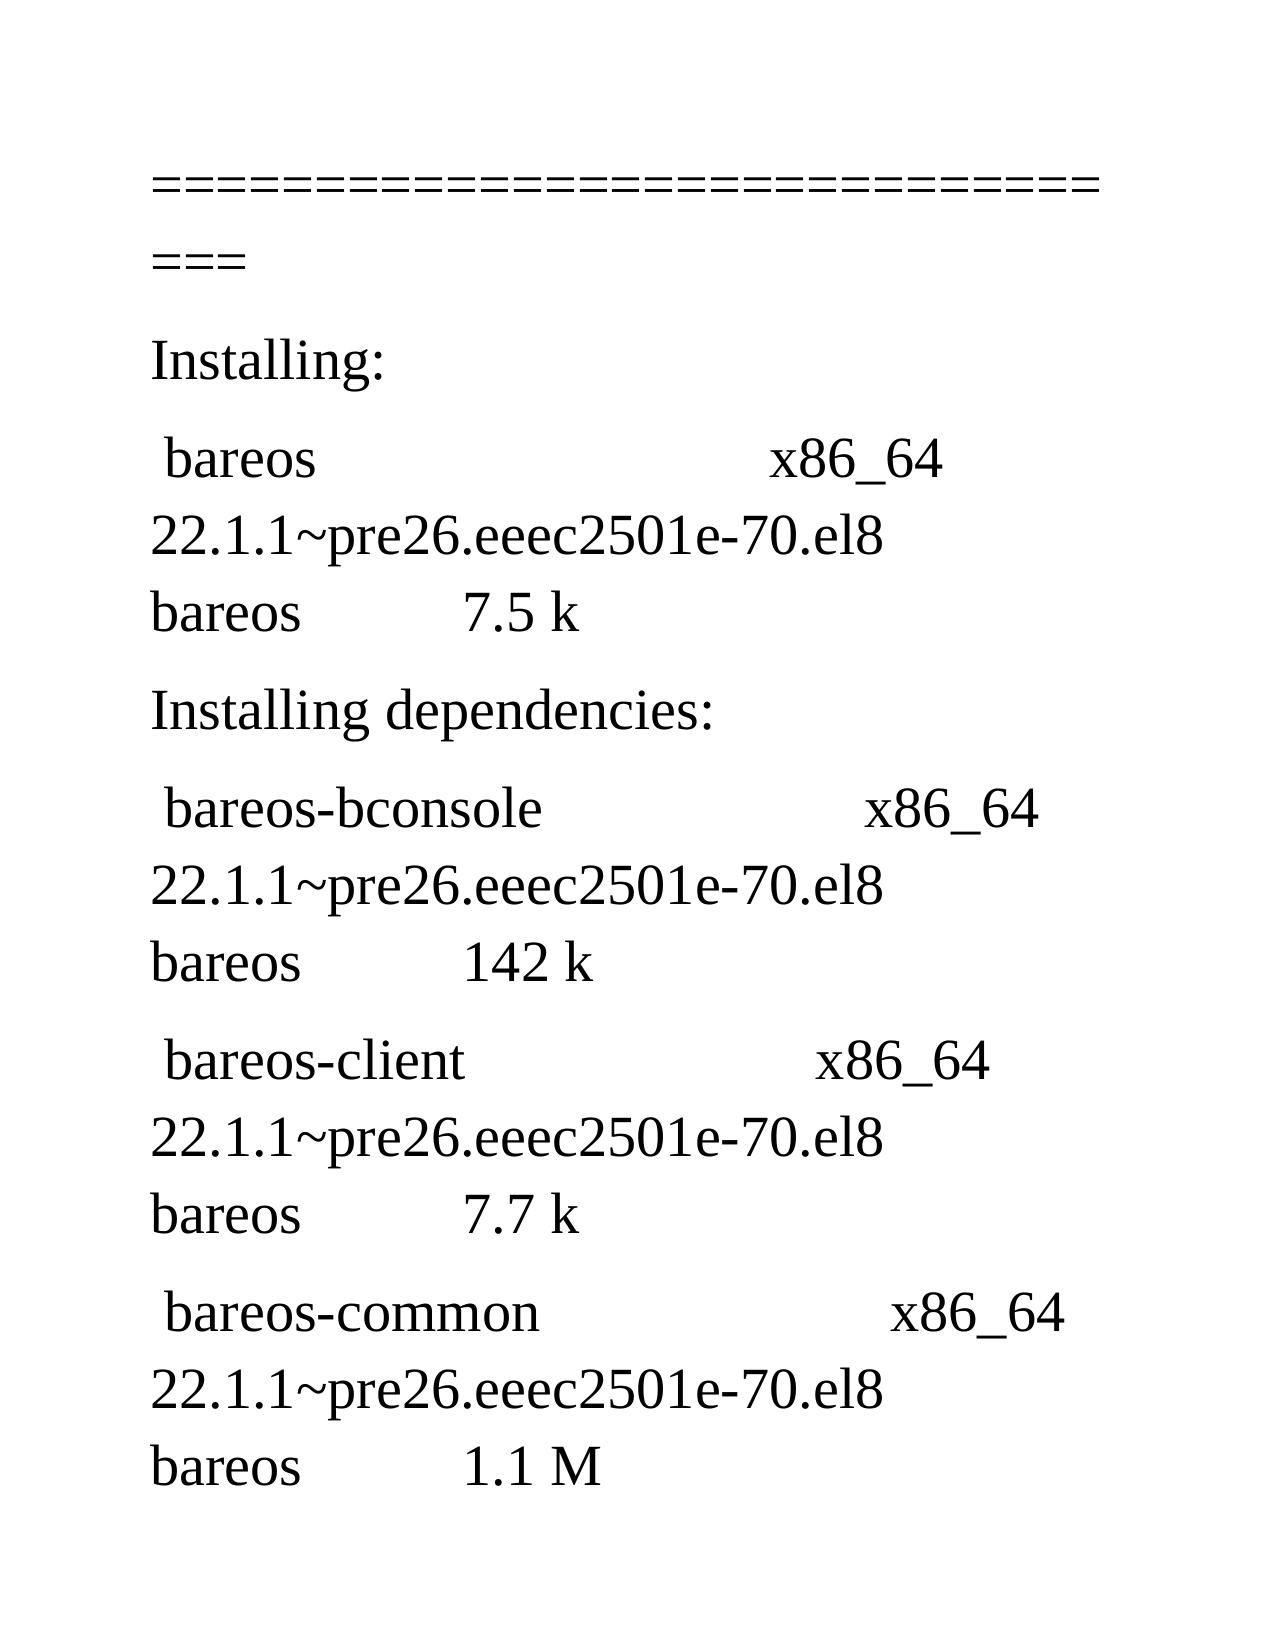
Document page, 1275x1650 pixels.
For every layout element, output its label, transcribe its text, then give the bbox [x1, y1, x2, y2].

text Installing: [150, 325, 1125, 392]
text bareos-common x86_64 22.1.1~pre26.eeec2501e-70.el8 bareos 1.1 M [150, 1277, 1125, 1498]
text Installing dependencies: [150, 675, 1125, 742]
text bareos-bconsole x86_64 22.1.1~pre26.eeec2501e-70.el8 bareos 142 k [150, 773, 1125, 994]
text bareos x86_64 22.1.1~pre26.eeec2501e-70.el8 bareos 7.5 k [150, 423, 1125, 644]
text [150, 150, 1125, 294]
text bareos-client x86_64 22.1.1~pre26.eeec2501e-70.el8 bareos 7.7 k [150, 1025, 1125, 1246]
